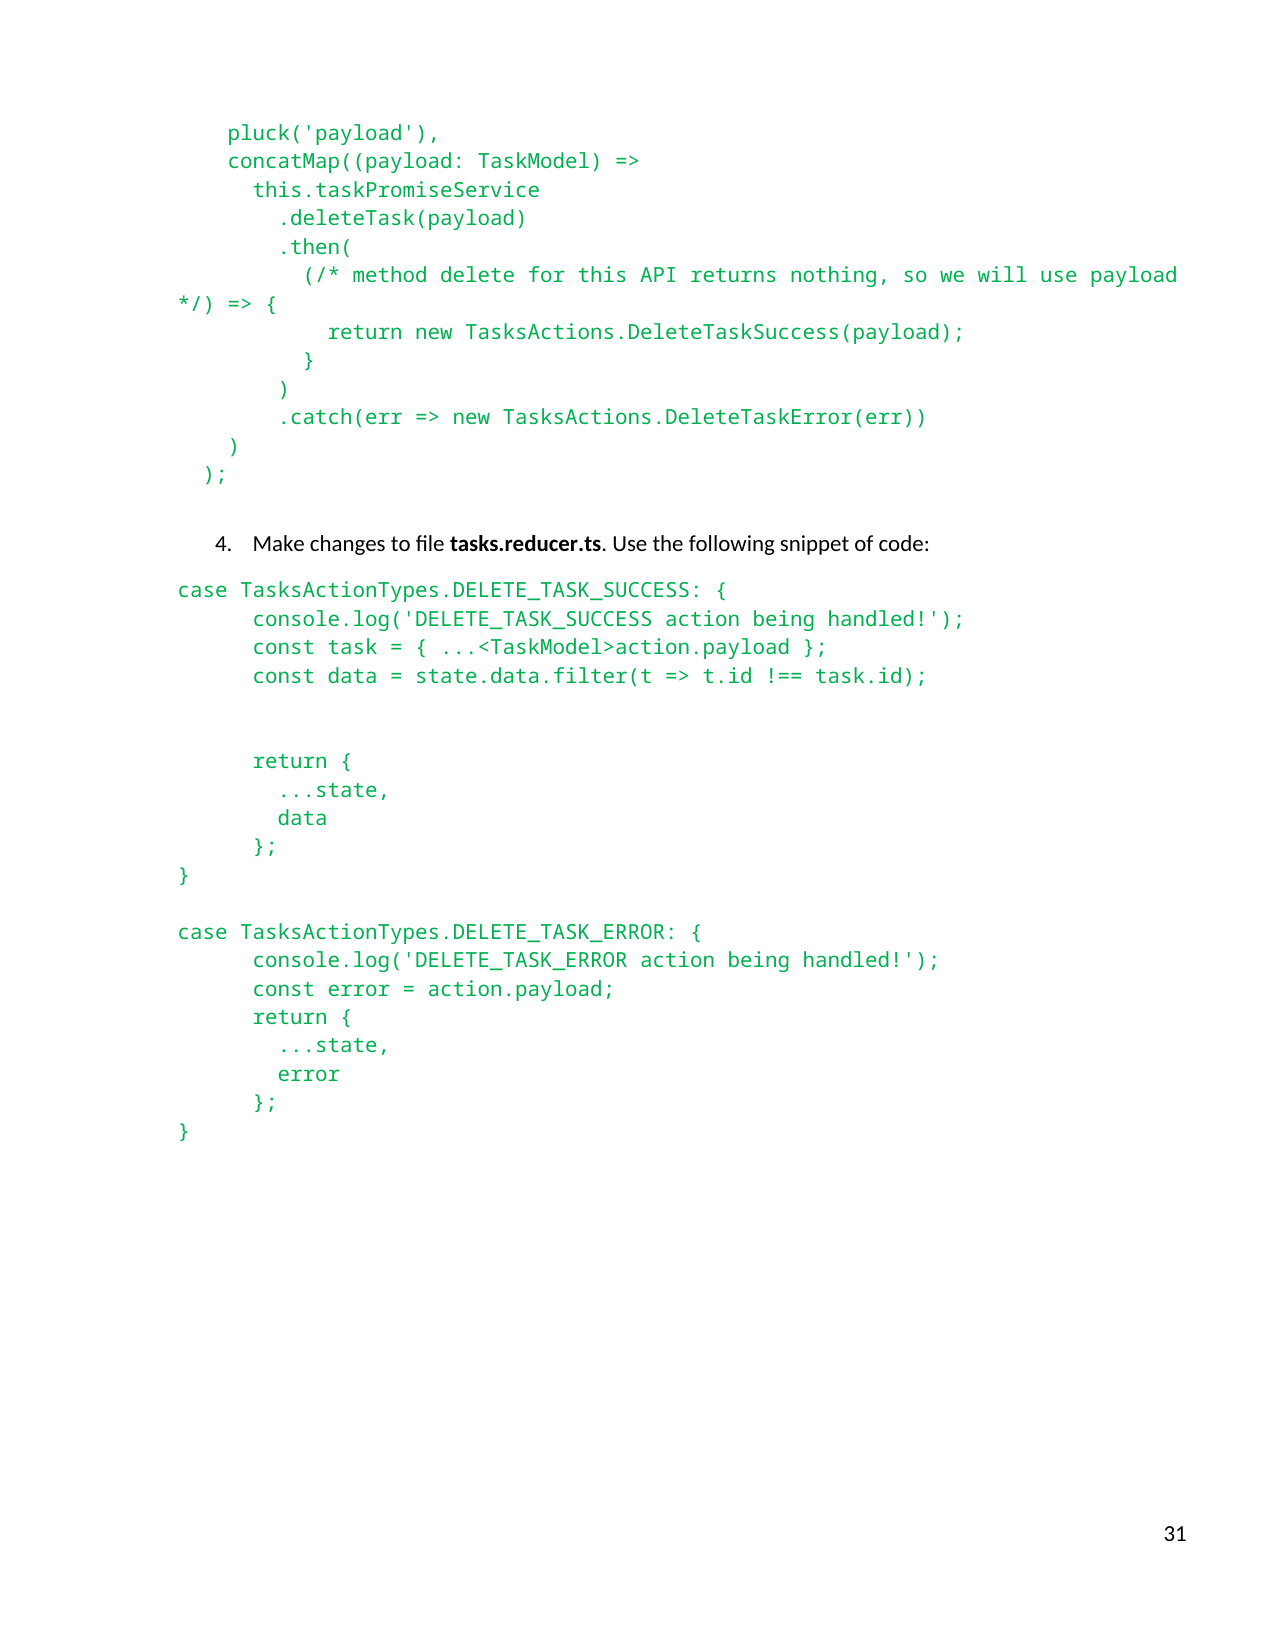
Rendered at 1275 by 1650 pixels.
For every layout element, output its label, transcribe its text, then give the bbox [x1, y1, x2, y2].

text console.log('DELETE_TASK_ERROR action being handled!'); [177, 945, 1186, 974]
text .deleteTask(payload) [177, 203, 1186, 232]
text const task = { ...<TaskModel>action.payload }; [177, 632, 1186, 661]
text }; [177, 832, 1186, 860]
text error [177, 1059, 1186, 1087]
text this.taskPromiseService [177, 175, 1186, 203]
text ...state, [177, 1031, 1186, 1059]
text ) [177, 374, 1186, 402]
text } [177, 860, 1186, 888]
text (/* method delete for this API returns nothing, so we will use payload */) => { [177, 260, 1186, 317]
text }; [177, 1087, 1186, 1116]
text ); [177, 459, 1186, 488]
text ) [177, 431, 1186, 459]
text .then( [177, 232, 1186, 260]
text const error = action.payload; [177, 974, 1186, 1002]
text .catch(err => new TasksActions.DeleteTaskError(err)) [177, 402, 1186, 431]
text } [177, 1116, 1186, 1144]
text } [177, 346, 1186, 374]
text return { [177, 746, 1186, 775]
list Make changes to file tasks.reducer.ts. Use the following snippet of code: [215, 529, 1186, 557]
text case TasksActionTypes.DELETE_TASK_SUCCESS: { [177, 576, 1186, 604]
text const data = state.data.filter(t => t.id !== task.id); [177, 661, 1186, 689]
text console.log('DELETE_TASK_SUCCESS action being handled!'); [177, 604, 1186, 632]
text case TasksActionTypes.DELETE_TASK_ERROR: { [177, 917, 1186, 945]
text pluck('payload'), [177, 118, 1186, 147]
text return { [177, 1002, 1186, 1031]
text data [177, 803, 1186, 832]
text ...state, [177, 775, 1186, 803]
text concatMap((payload: TaskModel) => [177, 147, 1186, 175]
text return new TasksActions.DeleteTaskSuccess(payload); [177, 317, 1186, 346]
